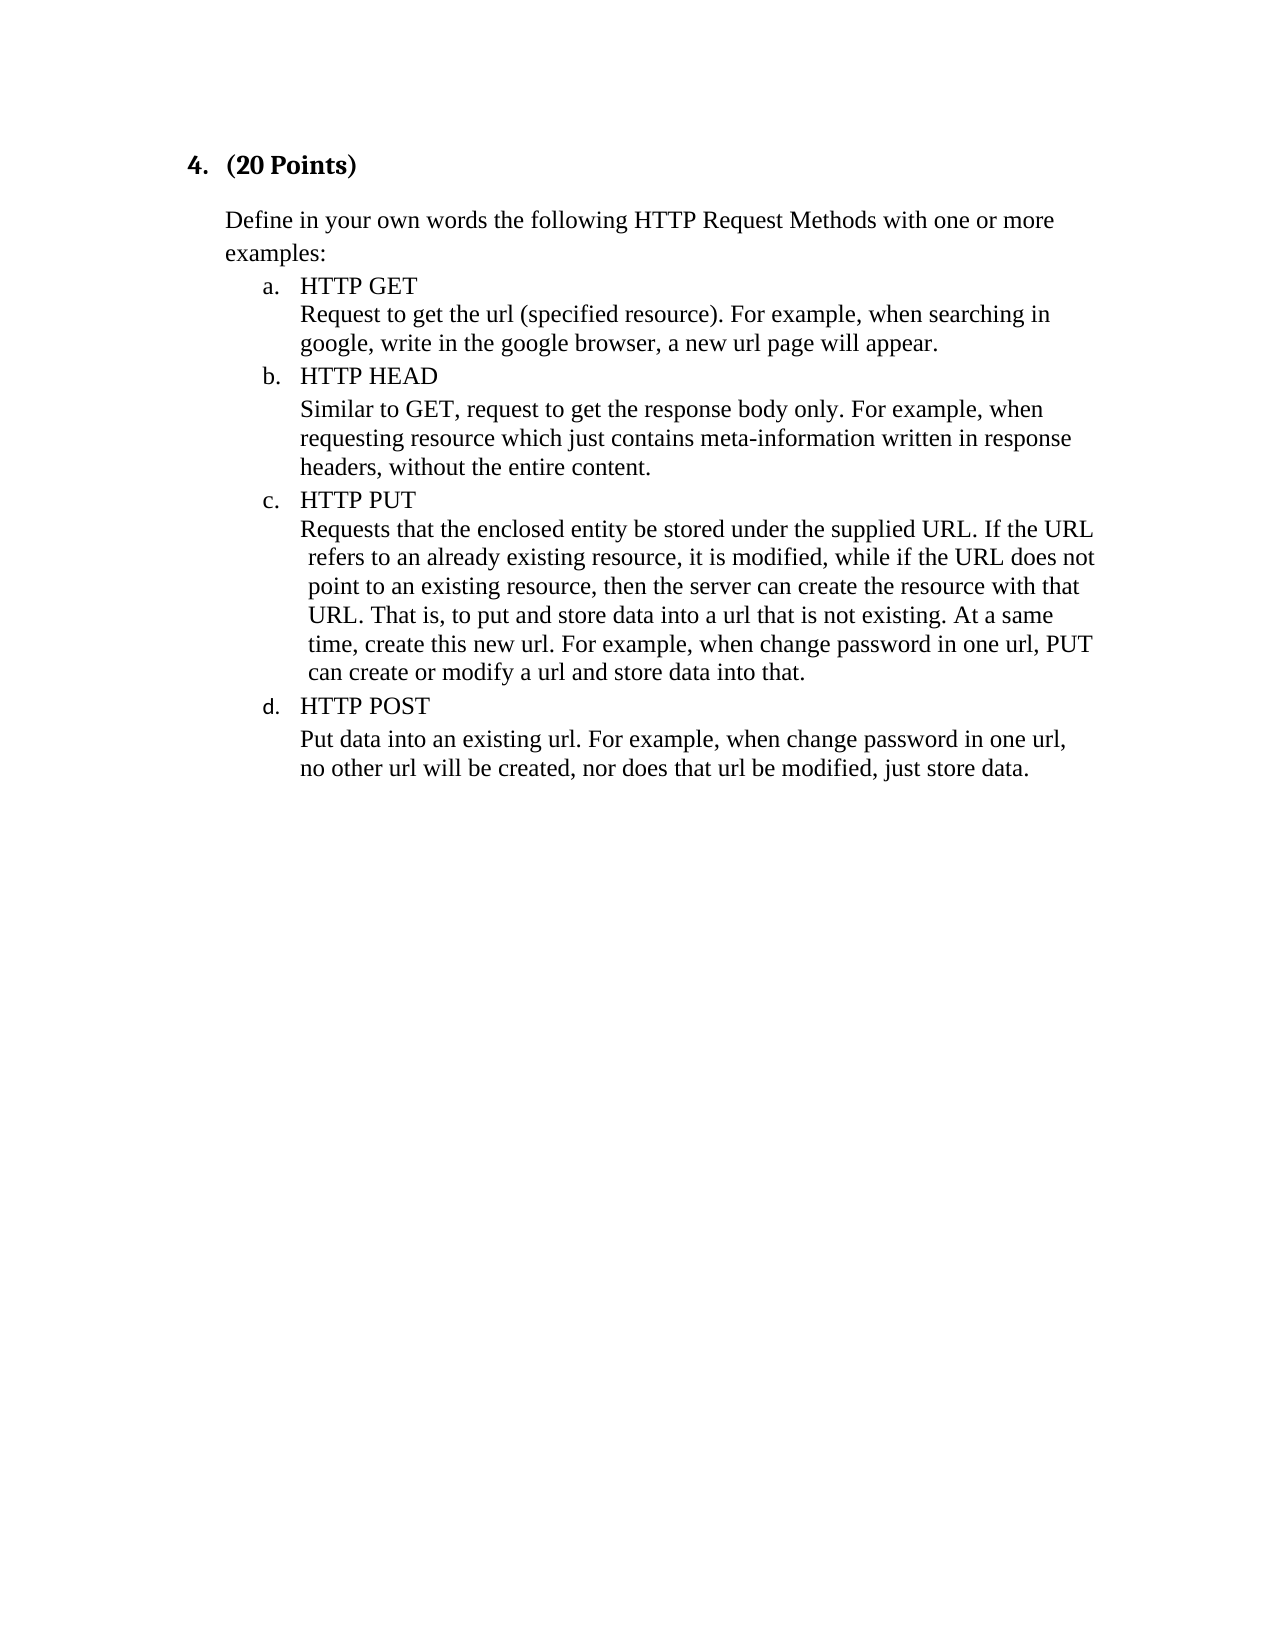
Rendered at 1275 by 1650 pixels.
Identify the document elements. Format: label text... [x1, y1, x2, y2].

list HTTP PUT [262, 485, 1096, 514]
text Define in your own words the following HTTP Request Methods with one or more examples: [225, 206, 1057, 267]
list Request to get the url (specified resource). For example, when searching in google, write in the google browser, a new url page will appear. [300, 300, 1096, 357]
subtitle (20 Points) [187, 150, 1096, 181]
list Put data into an existing url. For example, when change password in one url, no other url will be created, nor does that url be modified, just store data. [300, 724, 1096, 782]
list HTTP POST [262, 691, 1096, 720]
list HTTP GET [262, 272, 1096, 300]
list Requests that the enclosed entity be stored under the supplied URL. If the URL refers to an already existing resource, it is modified, while if the URL does not point to an existing resource, then the server can create the resource with that URL. That is, to put and store data into a url that is not existing. At a same time, create this new url. For example, when change password in one url, PUT can create or modify a url and store data into that. [300, 514, 1096, 686]
list Similar to GET, request to get the response body only. For example, when requesting resource which just contains meta-information written in response headers, without the entire content. [300, 394, 1096, 481]
list HTTP HEAD [262, 361, 1096, 390]
